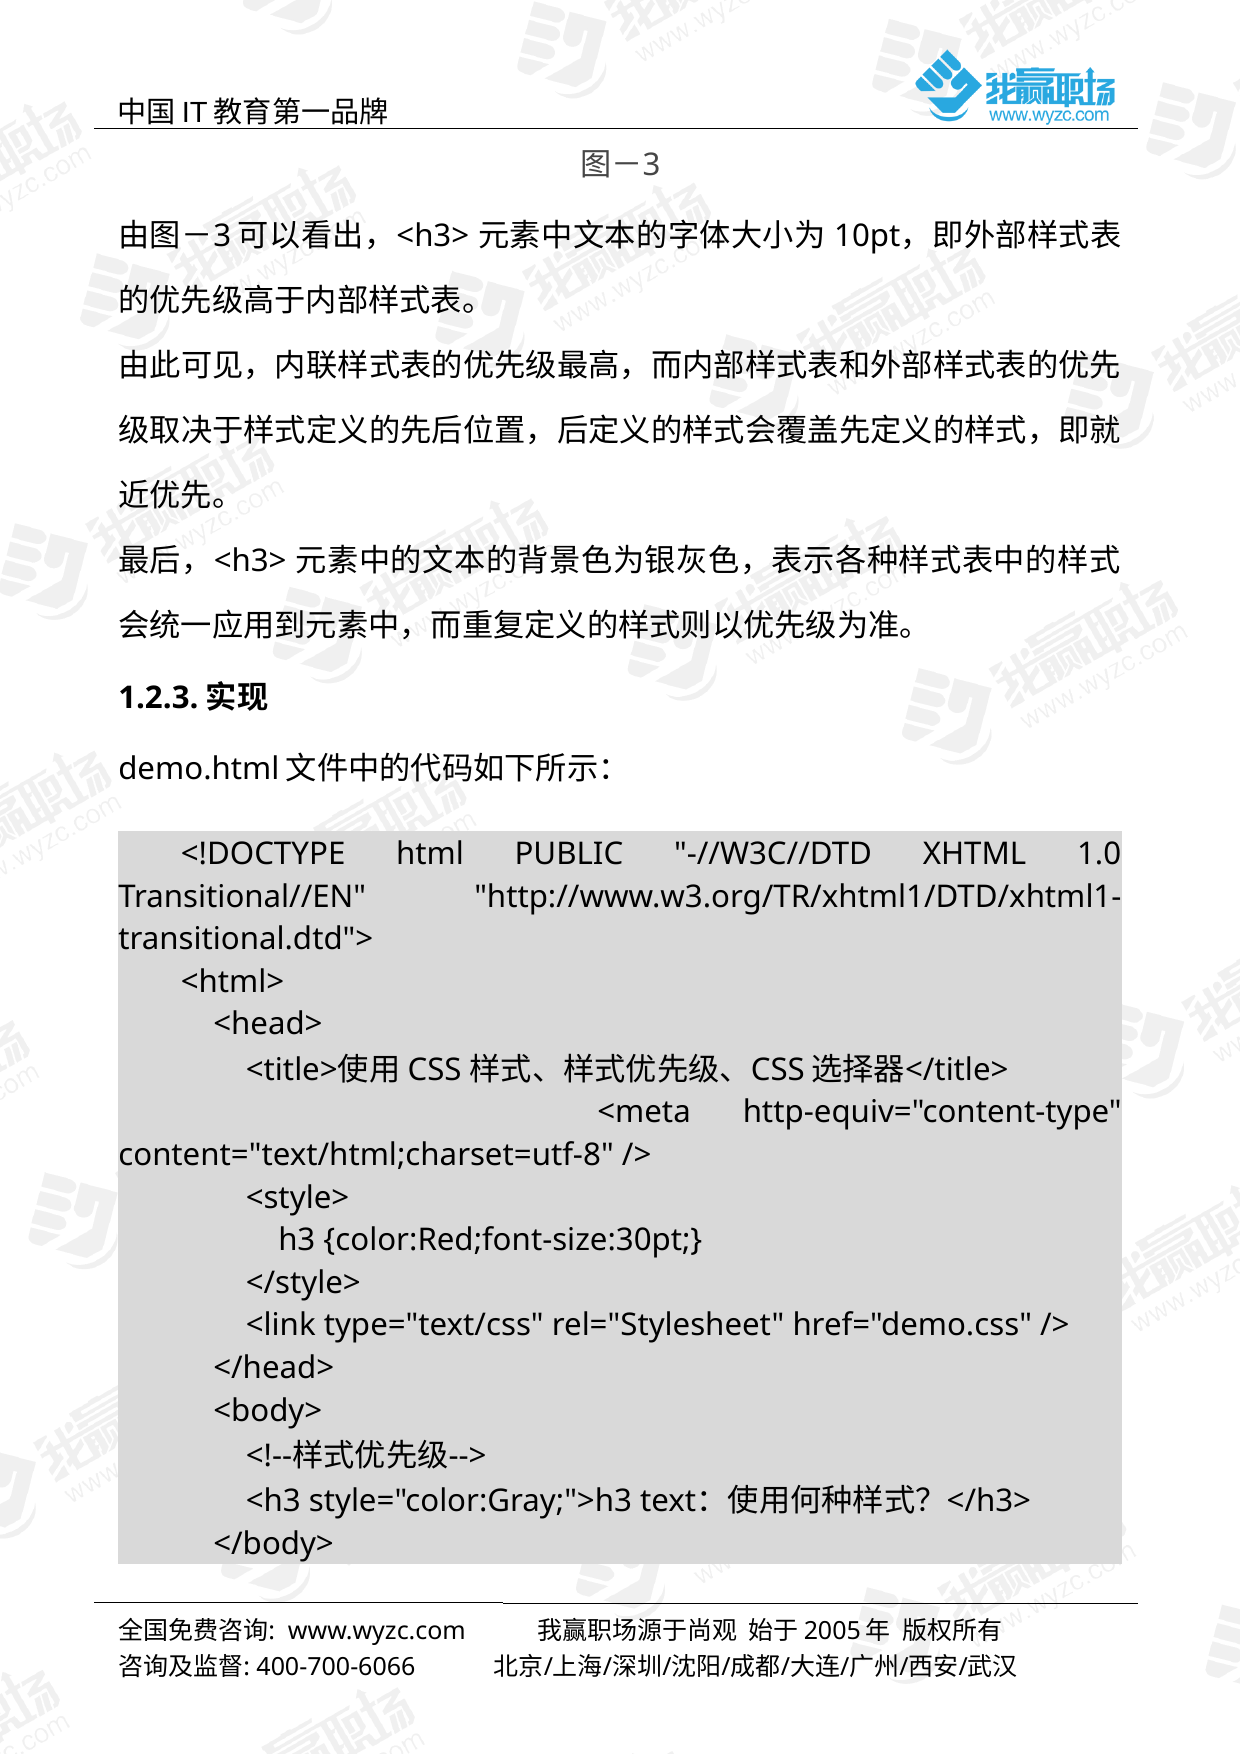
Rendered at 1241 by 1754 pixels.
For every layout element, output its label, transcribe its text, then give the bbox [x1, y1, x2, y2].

picture [911, 45, 1123, 129]
text <!DOCTYPE html PUBLIC "-//W3C//DTD XHTML 1.0 Transitional//EN" "http://www.w3.org/TR/xhtml1/DTD/xhtml1-transitional.dtd"> [118, 831, 1122, 959]
text 由图－3可以看出，<h3> 元素中文本的字体大小为 10pt，即外部样式表的优先级高于内部样式表。 [118, 201, 1122, 331]
text </head> [118, 1345, 1122, 1388]
text <body> [118, 1388, 1122, 1430]
text <meta http-equiv="content-type" content="text/html;charset=utf-8" /> [118, 1089, 1122, 1174]
text <html> [118, 959, 1122, 1001]
text 实现 [118, 672, 1122, 717]
text <head> [118, 1001, 1122, 1044]
text demo.html文件中的代码如下所示： [118, 733, 1122, 798]
text <style> [118, 1174, 1122, 1217]
text <h3 style="color:Gray;">h3 text：使用何种样式？</h3> [118, 1476, 1122, 1521]
text 最后，<h3> 元素中的文本的背景色为银灰色，表示各种样式表中的样式会统一应用到元素中，而重复定义的样式则以优先级为准。 [118, 526, 1122, 656]
text </body> [118, 1521, 1122, 1564]
text <link type="text/css" rel="Stylesheet" href="demo.css" /> [118, 1302, 1122, 1345]
text <!--样式优先级--> [118, 1430, 1122, 1476]
text 由此可见，内联样式表的优先级最高，而内部样式表和外部样式表的优先级取决于样式定义的先后位置，后定义的样式会覆盖先定义的样式，即就近优先。 [118, 331, 1122, 526]
text <title>使用 CSS 样式、样式优先级、CSS选择器</title> [118, 1044, 1122, 1089]
text 图－3 [118, 139, 1122, 184]
text h3 {color:Red;font-size:30pt;} [118, 1217, 1122, 1260]
text </style> [118, 1260, 1122, 1302]
